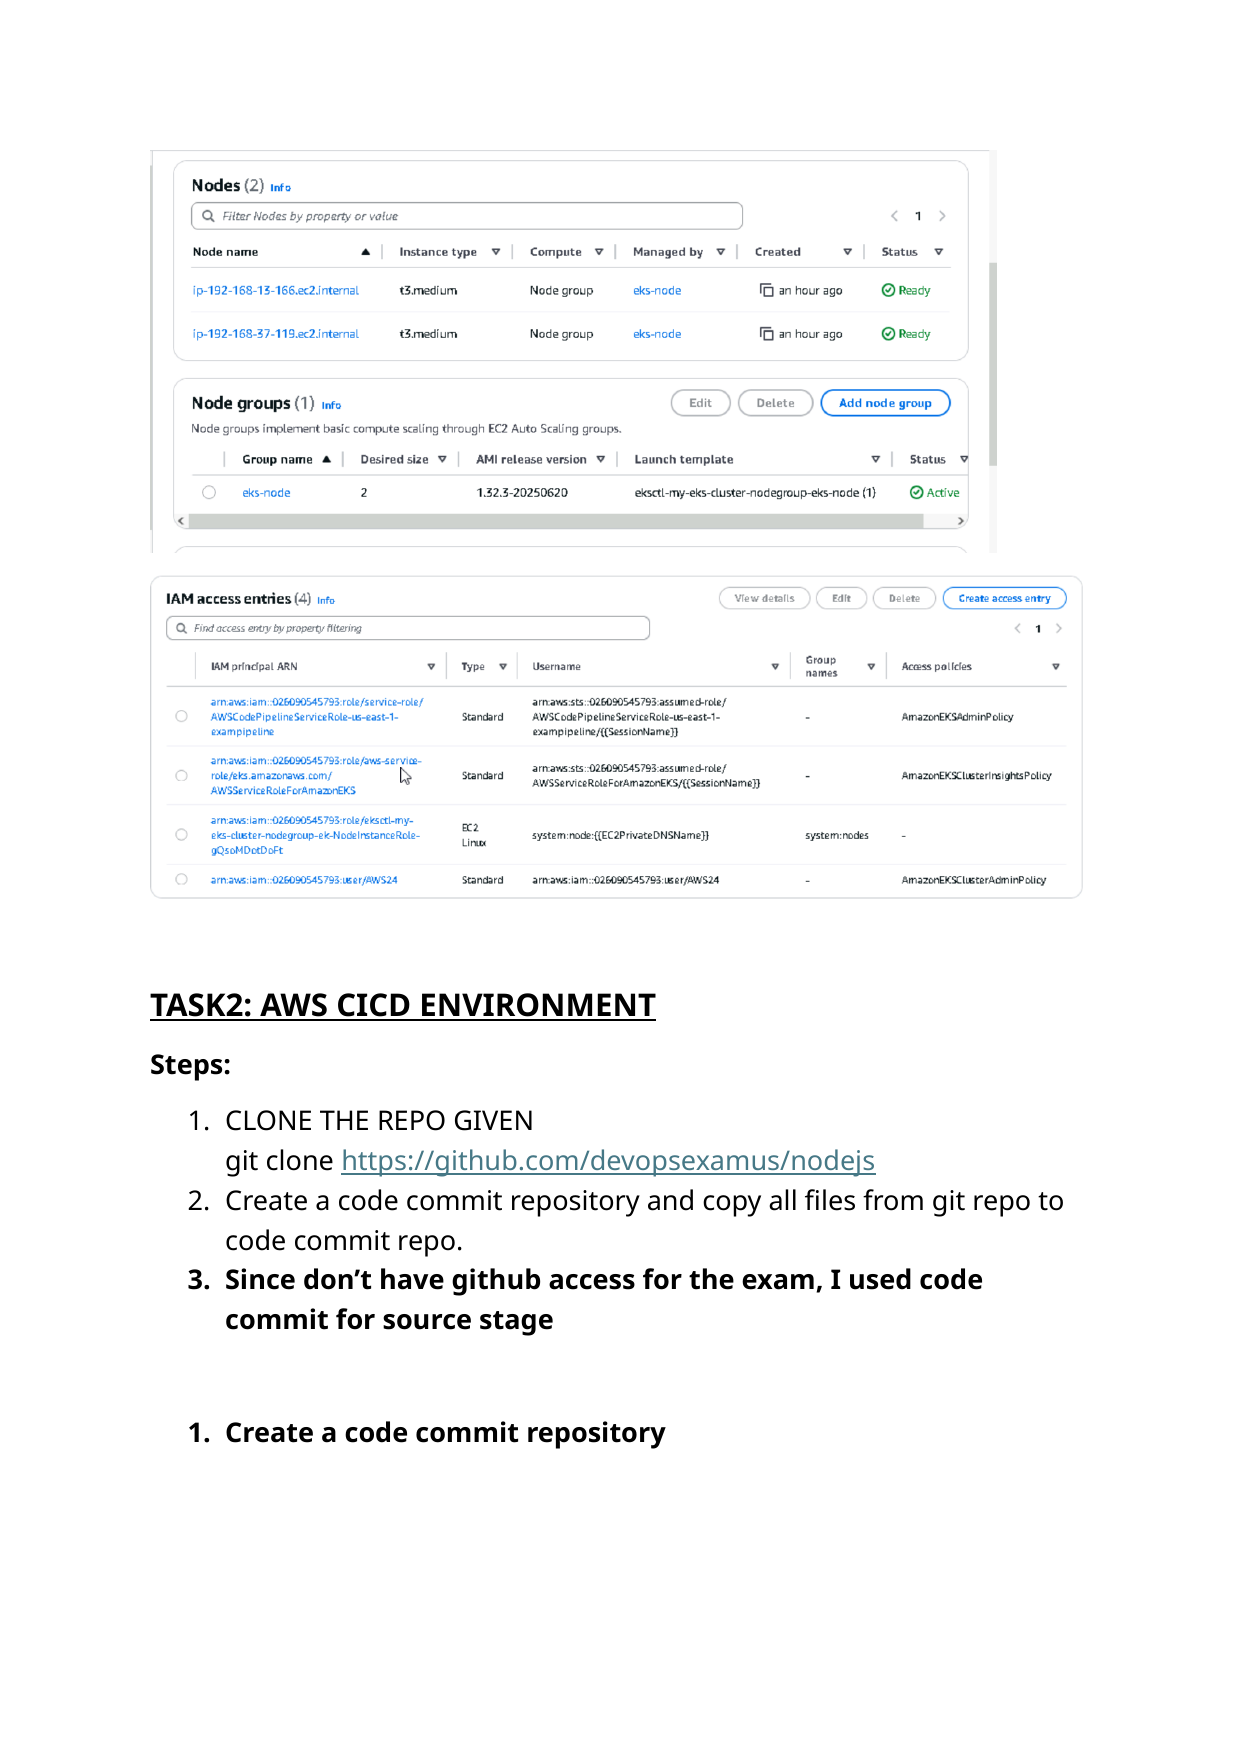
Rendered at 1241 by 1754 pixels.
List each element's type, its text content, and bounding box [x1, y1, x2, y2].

list Create a code commit repository and copy all files from git repo to code commit repo. [187, 1181, 1090, 1258]
text Steps: [150, 1045, 1090, 1082]
text TASK2: AWS CICD ENVIRONMENT [150, 982, 1090, 1025]
picture [150, 572, 1091, 901]
picture [150, 150, 997, 553]
list Create a code commit repository [187, 1413, 1090, 1450]
list Since don’t have github access for the exam, I used code commit for source stage [187, 1261, 1090, 1337]
list git clone https://github.com/devopsexamus/nodejs [225, 1141, 1090, 1178]
list CLONE THE REPO GIVEN [187, 1102, 1090, 1138]
